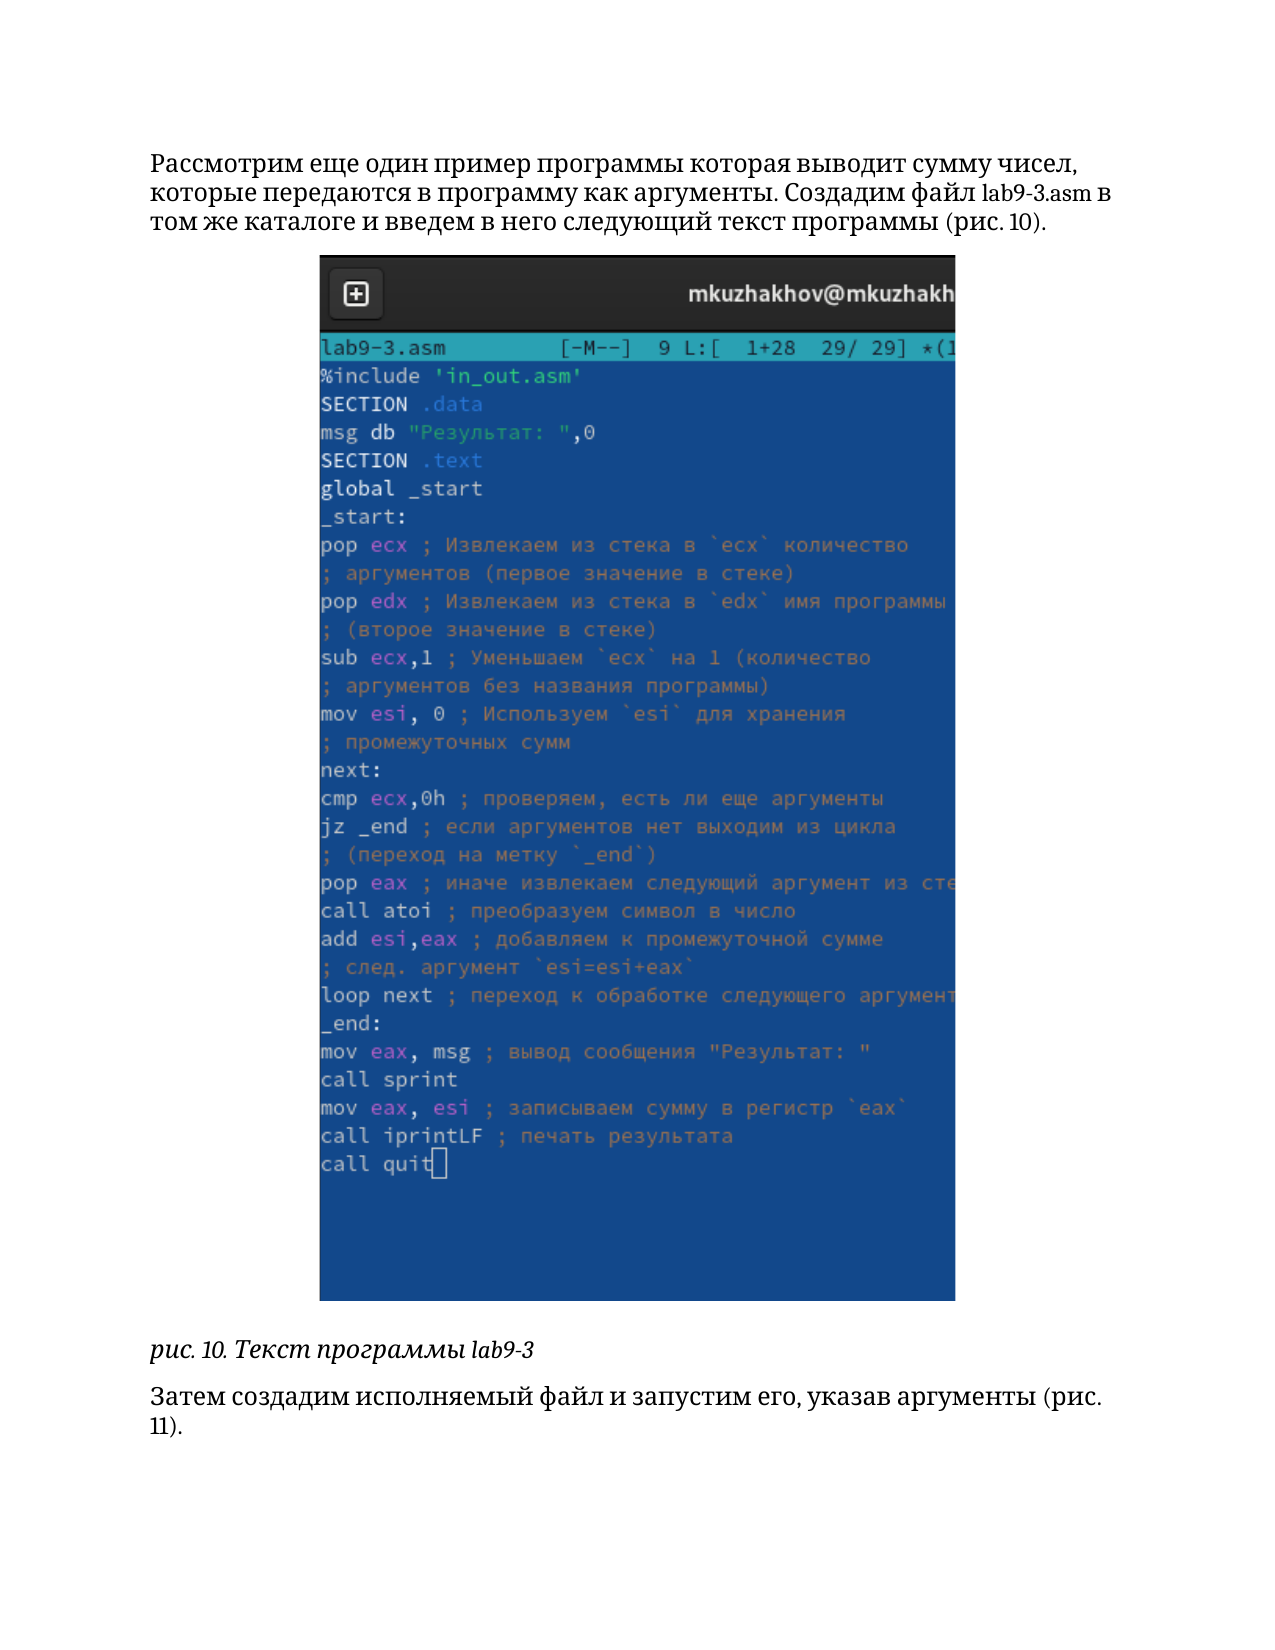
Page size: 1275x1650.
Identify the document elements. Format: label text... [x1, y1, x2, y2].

text Рассмотрим еще один пример программы которая выводит сумму чисел, которые передаются в программу как аргументы. Создадим файл lab9-3.asm в том же каталоге и введем в него следующий текст программы (рис. 10). [150, 150, 1125, 236]
text рис. 10. Текст программы lab9-3 [150, 1336, 1125, 1364]
picture [319, 255, 956, 1301]
text Затем создадим исполняемый файл и запустим его, указав аргументы (рис. 11). [150, 1383, 1125, 1441]
